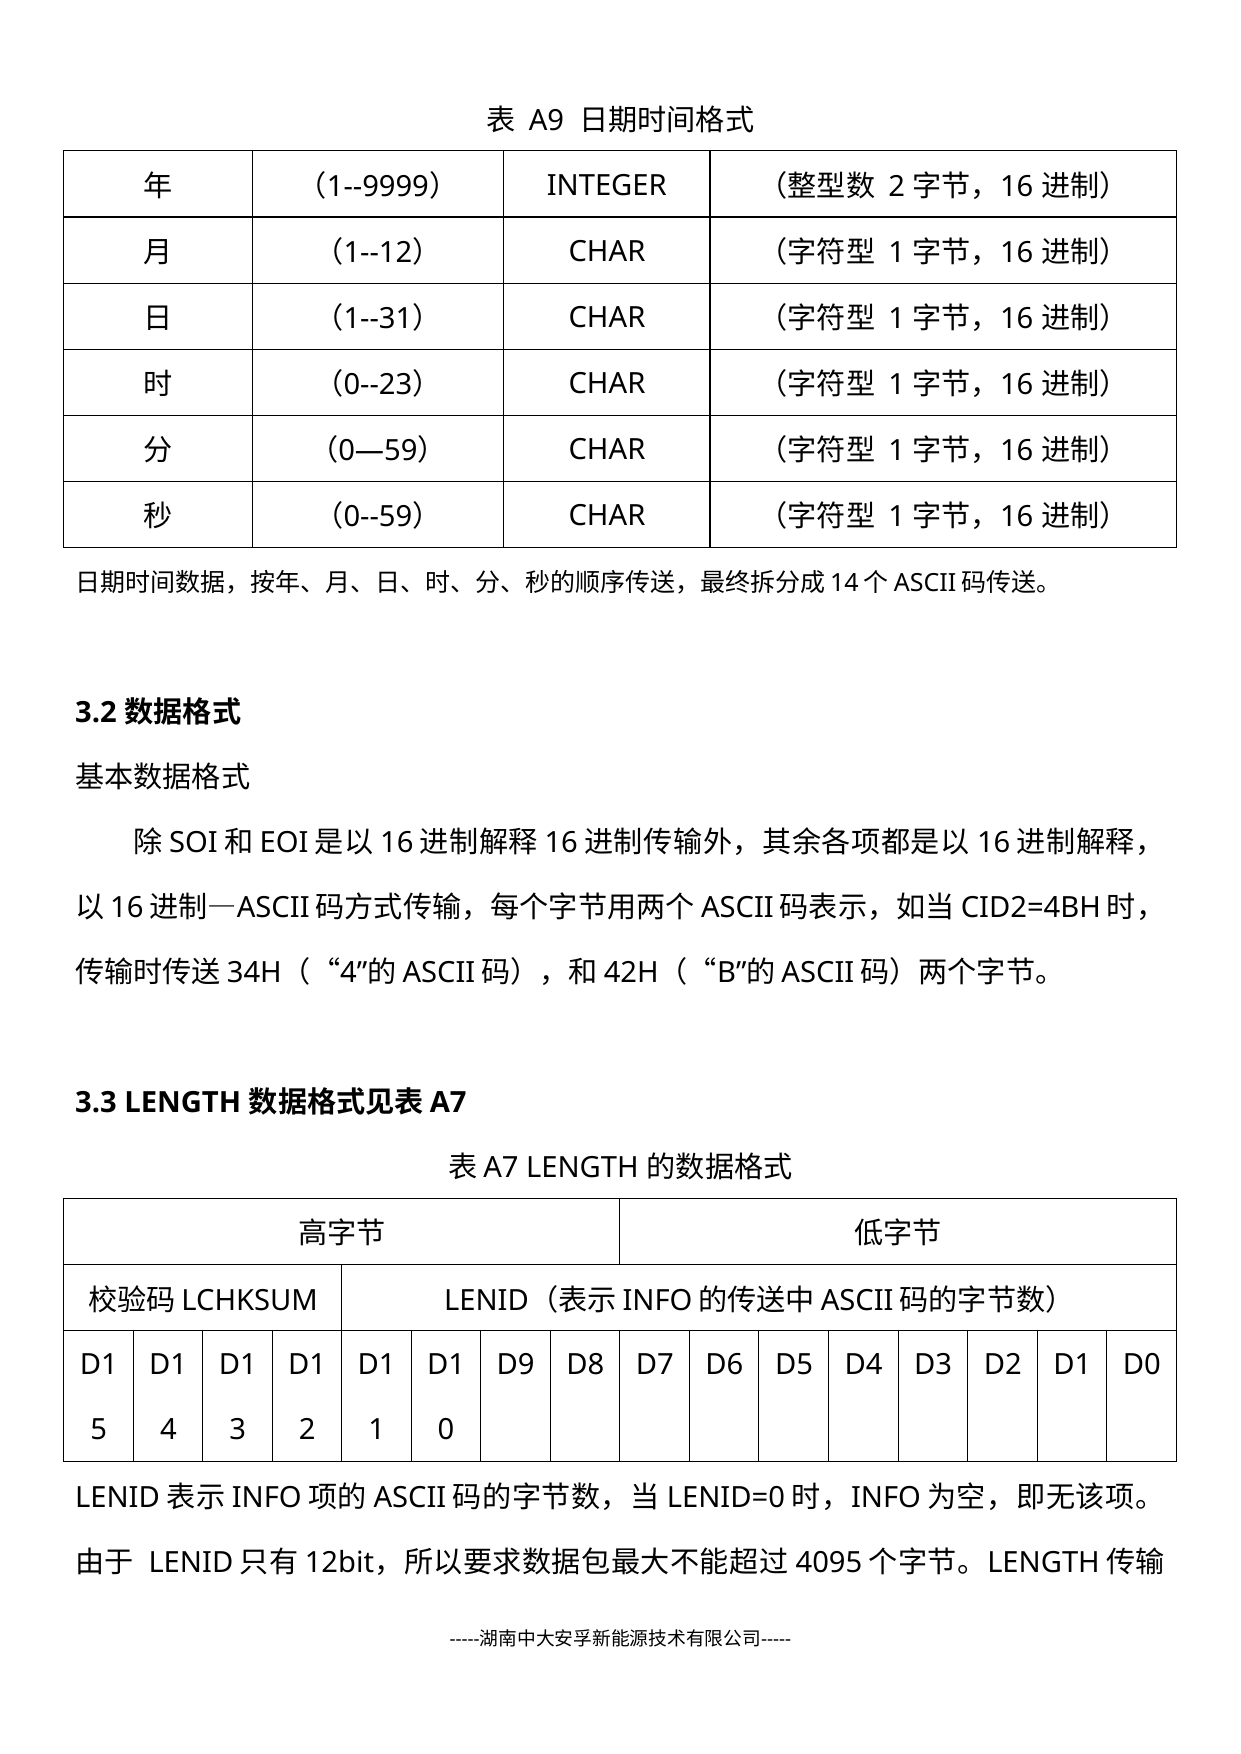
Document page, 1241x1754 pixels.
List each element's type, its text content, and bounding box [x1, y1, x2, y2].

table_cell CHAR [504, 284, 709, 348]
table_cell CHAR [504, 218, 709, 282]
table_header 高字节 [64, 1199, 619, 1264]
text 表 A9 日期时间格式 [75, 85, 1165, 150]
table_cell （字符型 1 字节，16 进制） [711, 482, 1176, 547]
table_cell CHAR [504, 350, 709, 414]
table_cell 时 [64, 350, 252, 414]
table_cell 日 [64, 284, 252, 348]
table_cell D14 [134, 1331, 202, 1461]
table_cell 校验码LCHKSUM [64, 1265, 341, 1330]
table_cell D15 [64, 1331, 133, 1461]
text 3.2 数据格式 [75, 678, 1165, 743]
text 表A7 LENGTH 的数据格式 [75, 1133, 1165, 1198]
table_cell D1 [1038, 1331, 1106, 1461]
table_cell （0—59） [253, 416, 503, 481]
table_cell D11 [342, 1331, 411, 1461]
table_cell （字符型 1 字节，16 进制） [711, 350, 1176, 414]
table_cell （1--31） [253, 284, 503, 348]
table_cell （0--59） [253, 482, 503, 547]
table_cell 秒 [64, 482, 252, 547]
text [75, 1462, 1165, 1592]
table_header INTEGER [504, 151, 709, 216]
table_cell D5 [759, 1331, 828, 1461]
text 除SOI和EOI是以16进制解释16进制传输外，其余各项都是以16进制解释，以16进制—ASCII码方式传输，每个字节用两个ASCII码表示，如当CID2=4BH时，传输时传送34H（“4”的ASCII码），和42H（“B”的ASCII码）两个字节。 [75, 808, 1165, 1003]
text 日期时间数据，按年、月、日、时、分、秒的顺序传送，最终拆分成14个ASCII码传送。 [75, 548, 1165, 613]
table_cell 月 [64, 218, 252, 282]
text 3.3 LENGTH 数据格式见表A7 [75, 1068, 1165, 1133]
table_cell （0--23） [253, 350, 503, 414]
table_cell D12 [273, 1331, 341, 1461]
table_cell CHAR [504, 416, 709, 481]
table_cell LENID（表示INFO的传送中ASCII码的字节数） [342, 1265, 1176, 1330]
table_cell 分 [64, 416, 252, 481]
table_cell D4 [829, 1331, 898, 1461]
table_header （1--9999） [253, 151, 503, 216]
table_cell D0 [1107, 1331, 1176, 1461]
table_cell D13 [203, 1331, 272, 1461]
table_cell （1--12） [253, 218, 503, 282]
table_header 低字节 [620, 1199, 1176, 1264]
table_cell D7 [620, 1331, 689, 1461]
table_cell D6 [690, 1331, 758, 1461]
table_header 年 [64, 151, 252, 216]
table_header （整型数 2 字节，16 进制） [711, 151, 1176, 216]
table_cell D2 [968, 1331, 1037, 1461]
table_cell （字符型 1 字节，16 进制） [711, 284, 1176, 348]
table_cell D3 [899, 1331, 967, 1461]
table_cell D8 [551, 1331, 619, 1461]
table_cell （字符型 1 字节，16 进制） [711, 218, 1176, 282]
table_cell （字符型 1 字节，16 进制） [711, 416, 1176, 481]
table_cell D9 [481, 1331, 550, 1461]
text 基本数据格式 [75, 743, 1165, 808]
table_cell CHAR [504, 482, 709, 547]
table_cell D10 [412, 1331, 480, 1461]
